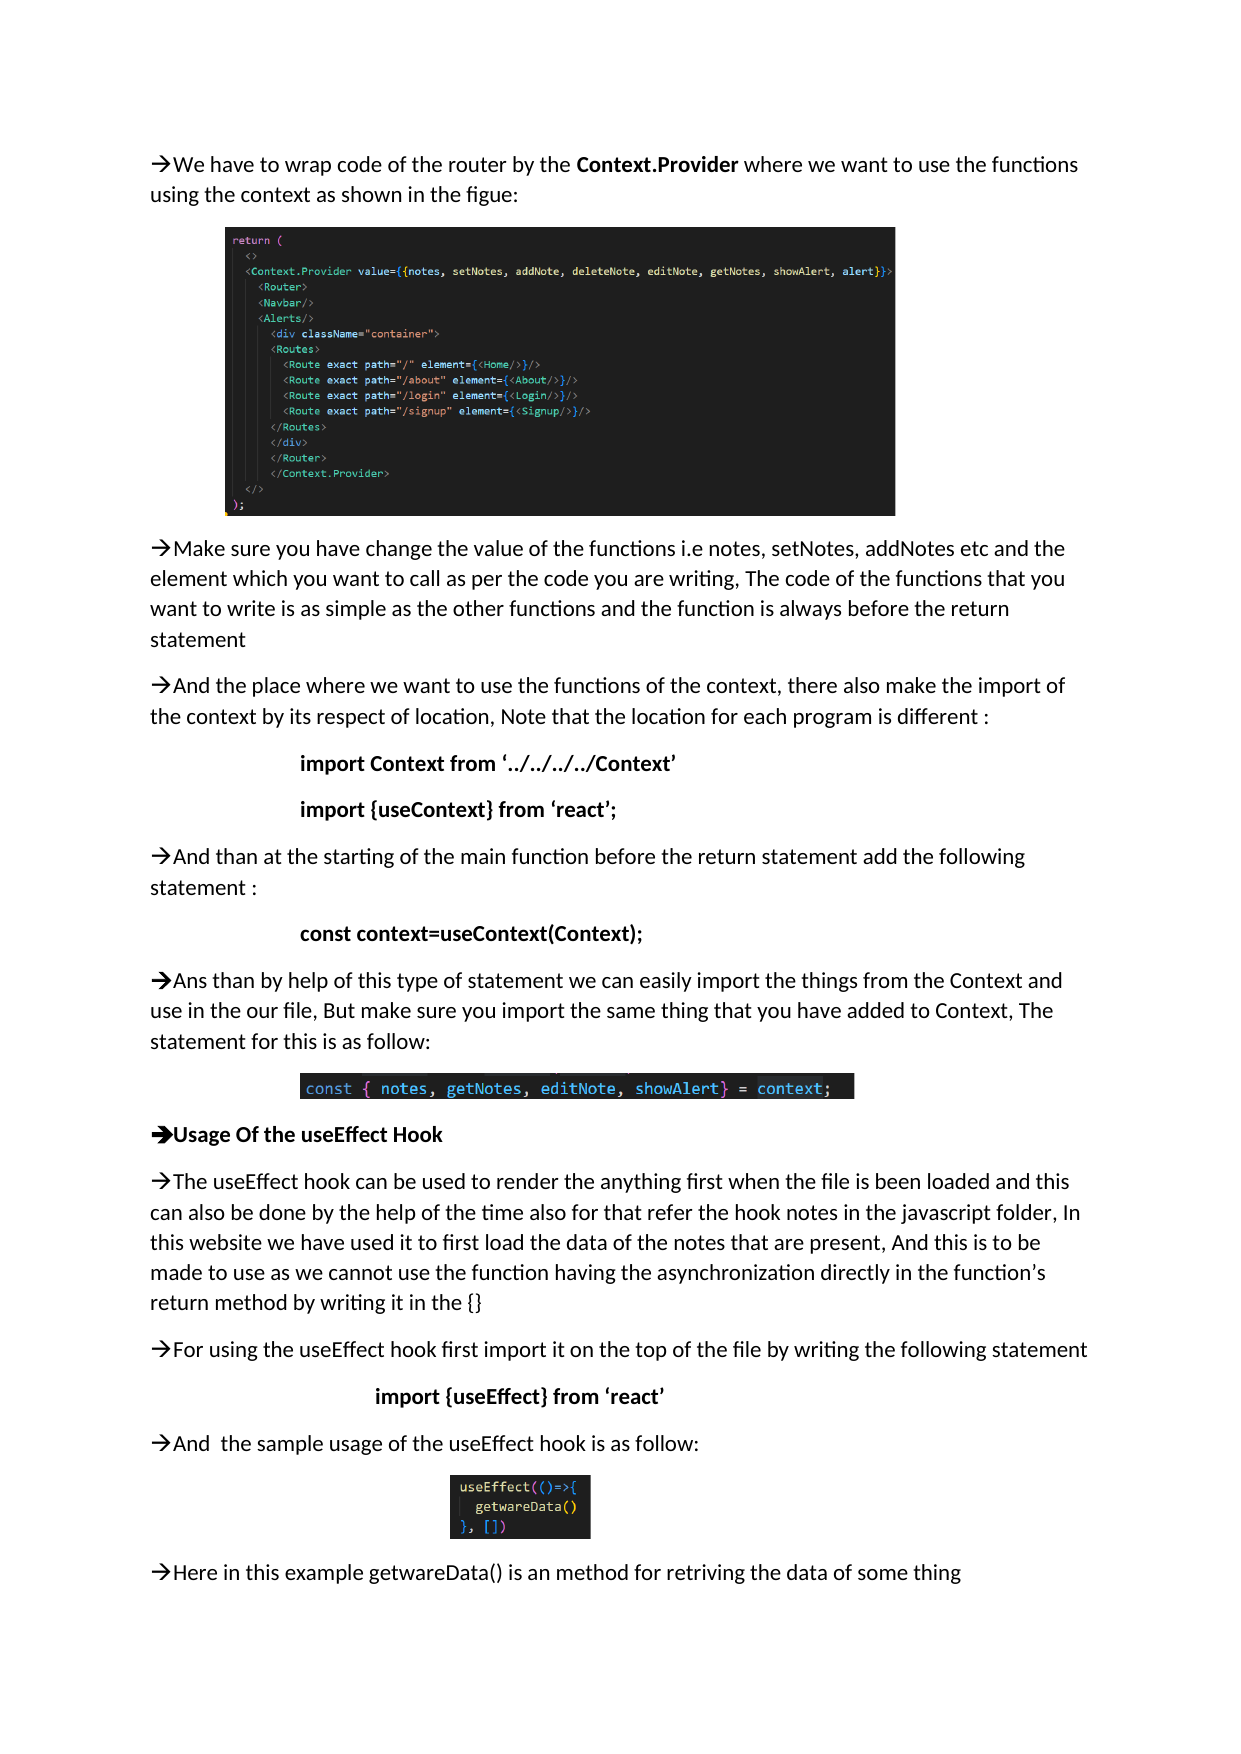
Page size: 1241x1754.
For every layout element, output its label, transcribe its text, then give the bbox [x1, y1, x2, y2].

text And the sample usage of the useEffect hook is as follow: [150, 1429, 1090, 1457]
text We have to wrap code of the router by the Context.Provider where we want to use the functions using the context as shown in the figue: [150, 150, 1090, 208]
text Make sure you have change the value of the functions i.e notes, setNotes, addNotes etc and the element which you want to call as per the code you are writing, The code of the functions that you want to write is as simple as the other functions and the function is always before the return statement [150, 534, 1090, 653]
text Here in this example getwareData() is an method for retriving the data of some thing [150, 1558, 1090, 1586]
text And than at the starting of the main function before the return statement add the following statement : [150, 842, 1090, 901]
text Ans than by help of this type of statement we can easily import the things from the Context and use in the our file, But make sure you import the same thing that you have added to Context, The statement for this is as follow: [150, 966, 1090, 1055]
text Usage Of the useEffect Hook [150, 1121, 1090, 1148]
text const context=useContext(Context); [150, 919, 1090, 947]
text And the place where we want to use the functions of the context, there also make the import of the context by its respect of location, Note that the location for each program is different : [150, 672, 1090, 730]
picture [225, 227, 896, 516]
text import Context from ‘../../../../Context’ [150, 749, 1090, 777]
text The useEffect hook can be used to render the anything first when the file is been loaded and this can also be done by the help of the time also for that refer the hook notes in the javascript folder, In this website we have used it to first load the data of the notes that are present, And this is to be made to use as we cannot use the function having the asynchronization directly in the function’s return method by writing it in the {} [150, 1167, 1090, 1316]
text For using the useEffect hook first import it on the top of the file by writing the following statement [150, 1335, 1090, 1363]
picture [450, 1475, 591, 1539]
text import {useEffect} from ‘react’ [150, 1382, 1090, 1410]
text import {useContext} from ‘react’; [150, 796, 1090, 823]
picture [300, 1073, 855, 1099]
